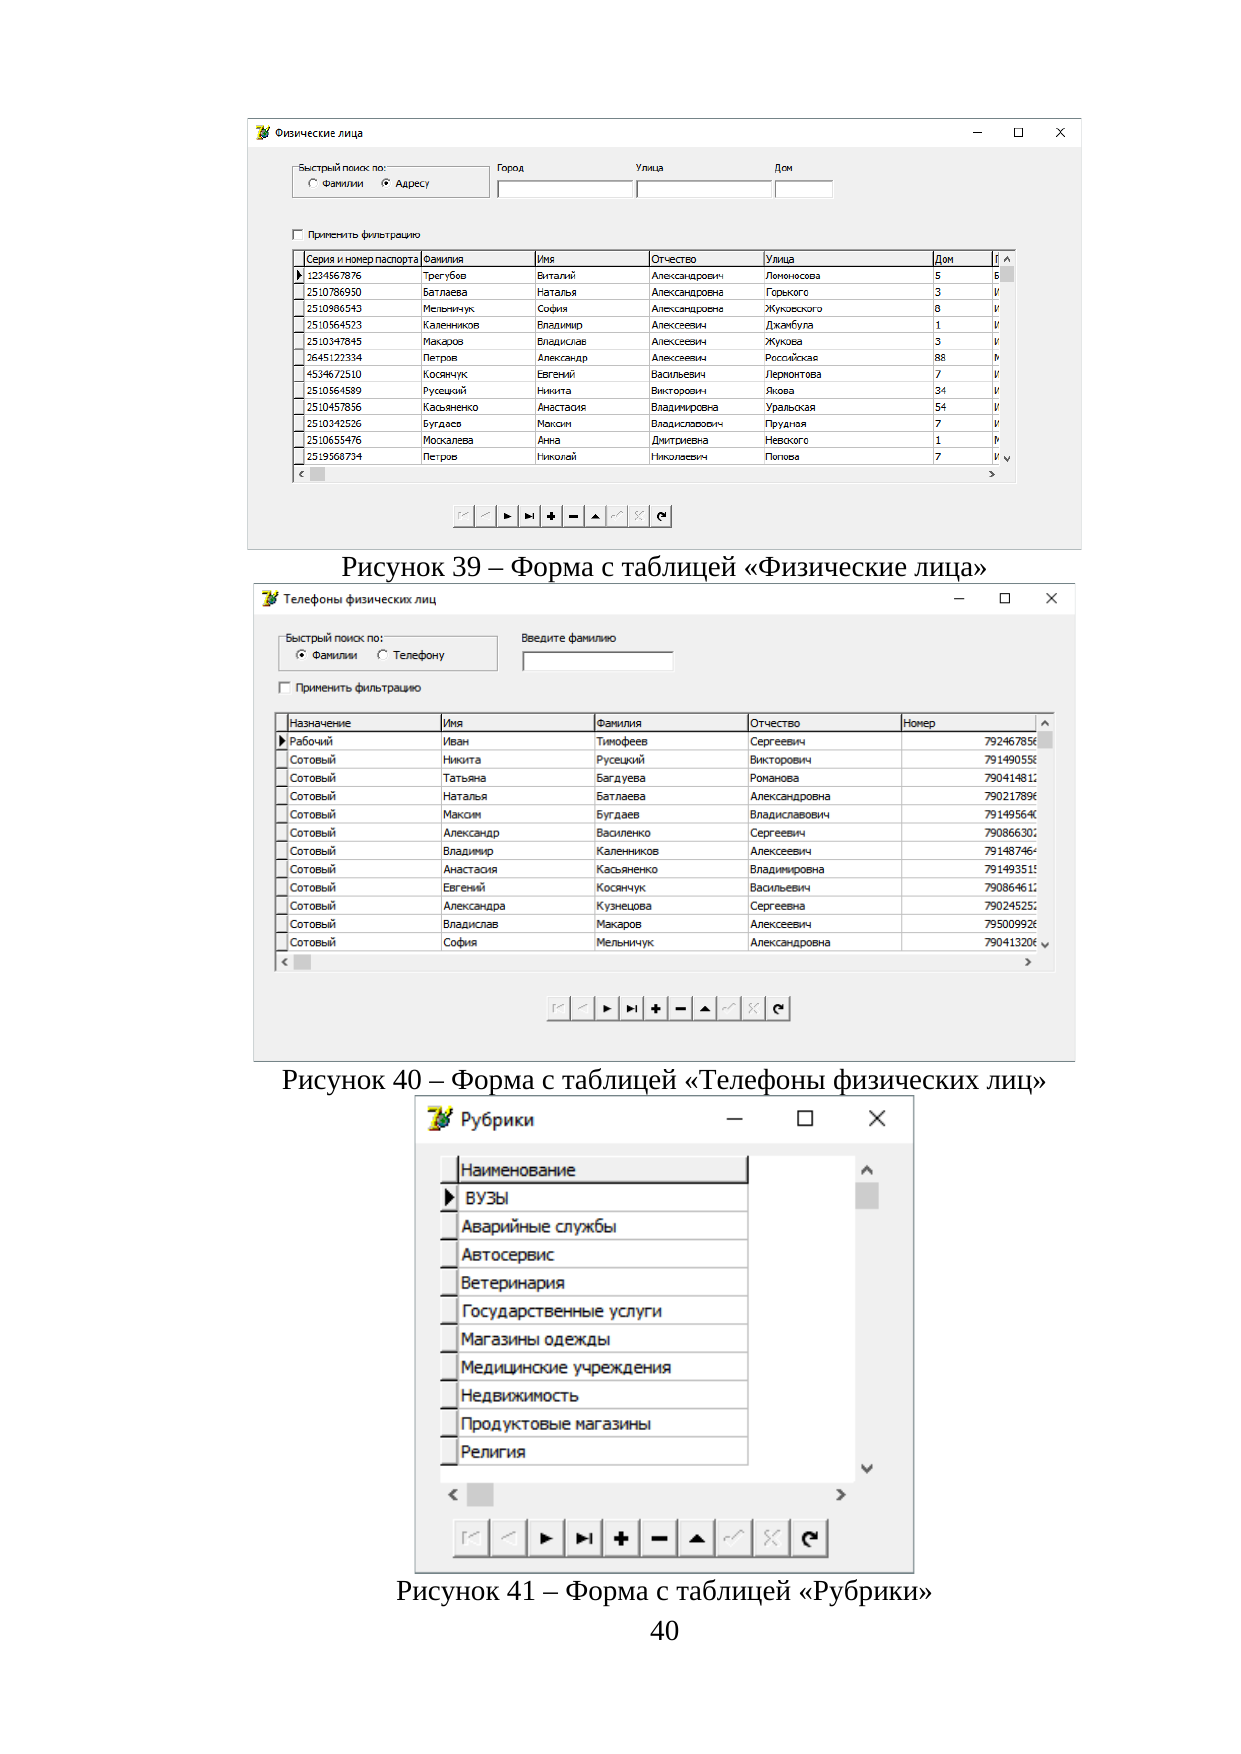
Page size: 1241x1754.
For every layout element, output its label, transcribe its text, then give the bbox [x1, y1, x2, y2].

picture [247, 118, 1082, 550]
picture [253, 583, 1076, 1062]
text Рисунок 41 – Форма с таблицей «Рубрики» [177, 1573, 1152, 1607]
text Рисунок 39 – Форма с таблицей «Физические лица» [177, 549, 1152, 583]
picture [414, 1095, 915, 1574]
text Рисунок 40 – Форма с таблицей «Телефоны физических лиц» [177, 1062, 1152, 1095]
